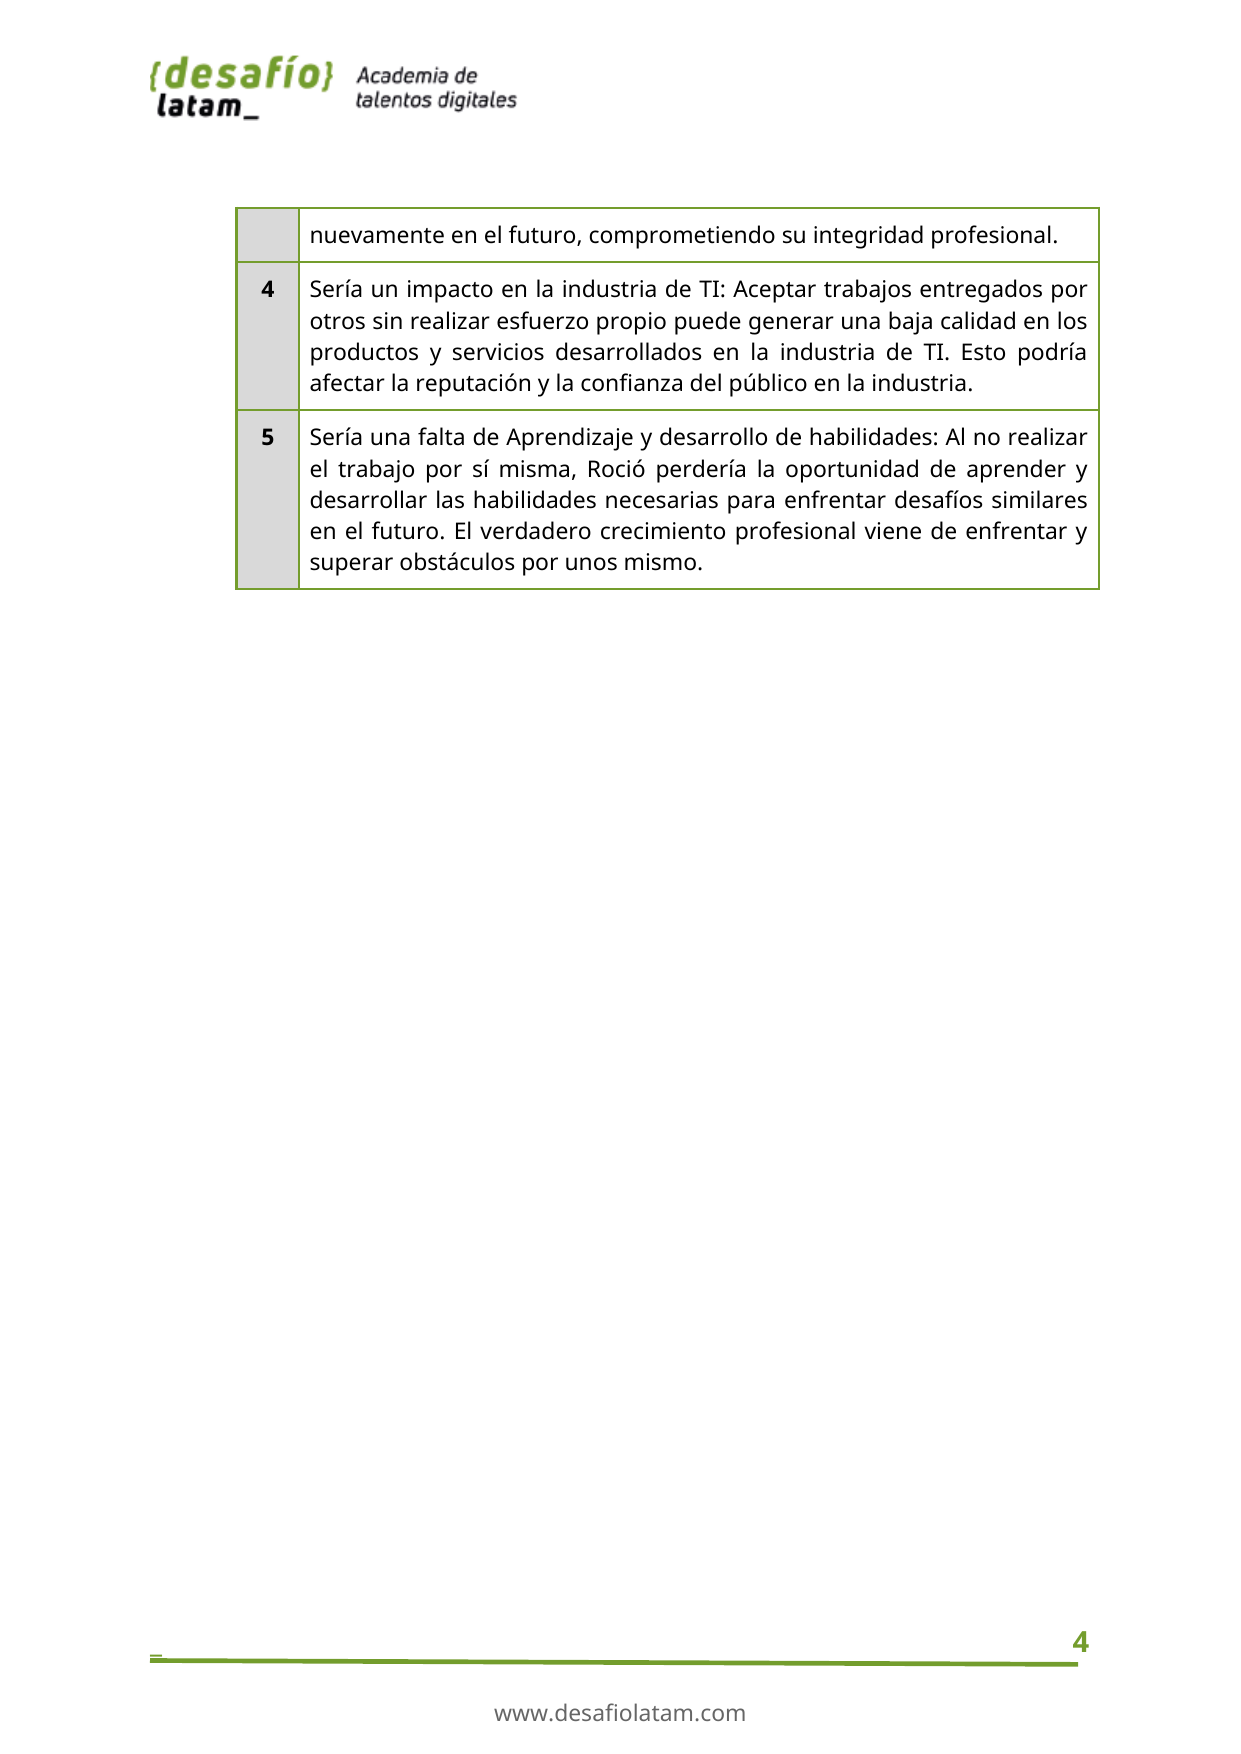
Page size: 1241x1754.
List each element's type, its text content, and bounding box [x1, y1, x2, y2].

table_cell 4 [238, 263, 298, 409]
table_cell Sería un impacto en la industria de TI: Aceptar trabajos entregados por otros sin realizar esfuerzo propio puede generar una baja calidad en los productos y servicios desarrollados en la industria de TI. Esto podría afectar la reputación y la confianza del público en la industria. [300, 263, 1098, 409]
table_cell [300, 209, 1098, 261]
table_cell 5 [238, 411, 298, 588]
table_cell Sería una falta de Aprendizaje y desarrollo de habilidades: Al no realizar el trabajo por sí misma, Roció perdería la oportunidad de aprender y desarrollar las habilidades necesarias para enfrentar desafíos similares en el futuro. El verdadero crecimiento profesional viene de enfrentar y superar obstáculos por unos mismo. [300, 411, 1098, 588]
picture [150, 54, 572, 121]
table_cell 3 [238, 209, 298, 261]
